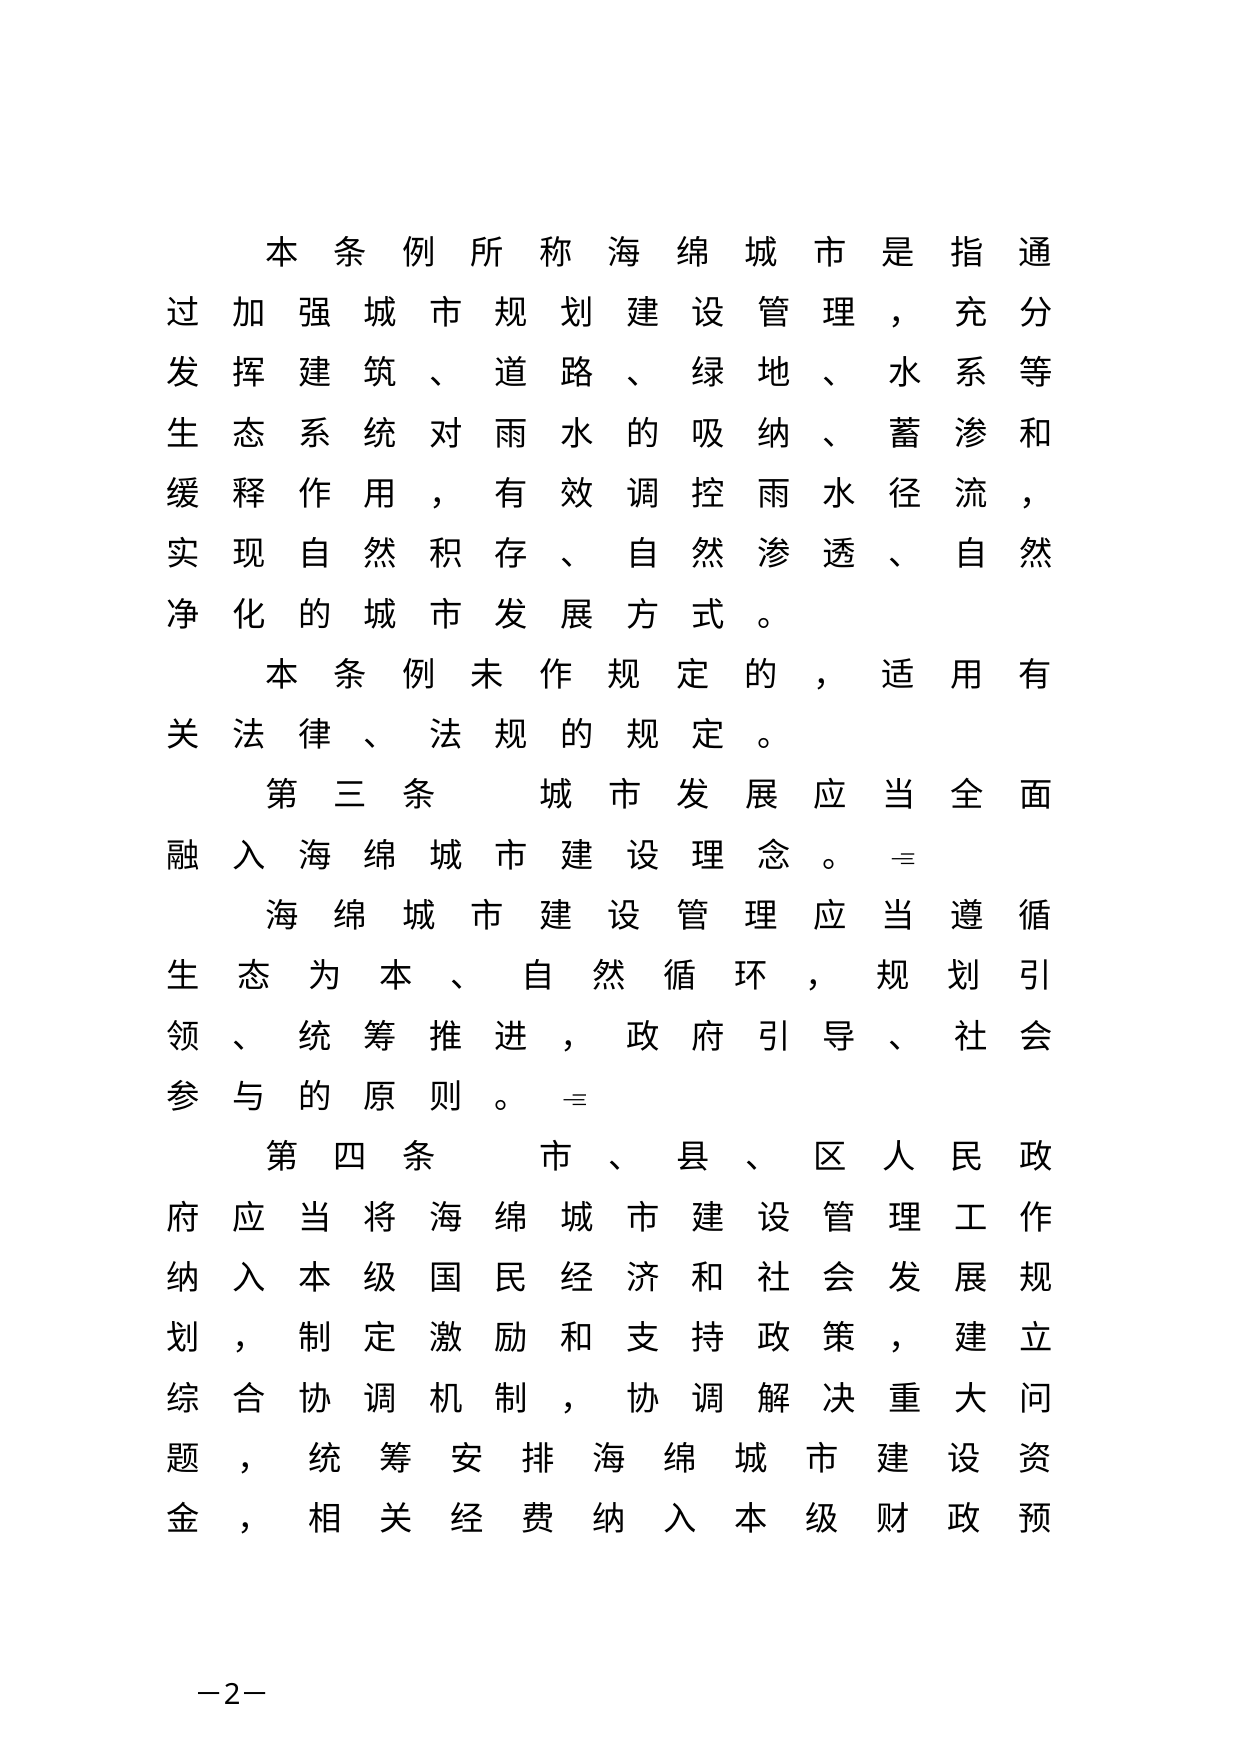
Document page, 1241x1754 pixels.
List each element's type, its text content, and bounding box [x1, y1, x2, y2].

text 第三条 城市发展应当全面融入海绵城市建设理念。 [167, 762, 1085, 883]
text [167, 1124, 1085, 1546]
text 本条例所称海绵城市是指通过加强城市规划建设管理，充分发挥建筑、道路、绿地、水系等生态系统对雨水的吸纳、蓄渗和缓释作用，有效调控雨水径流，实现自然积存、自然渗透、自然净化的城市发展方式。 [167, 219, 1085, 642]
text 海绵城市建设管理应当遵循生态为本、自然循环，规划引领、统筹推进，政府引导、社会参与的原则。 [167, 883, 1085, 1124]
text 本条例未作规定的，适用有关法律、法规的规定。 [167, 642, 1085, 762]
